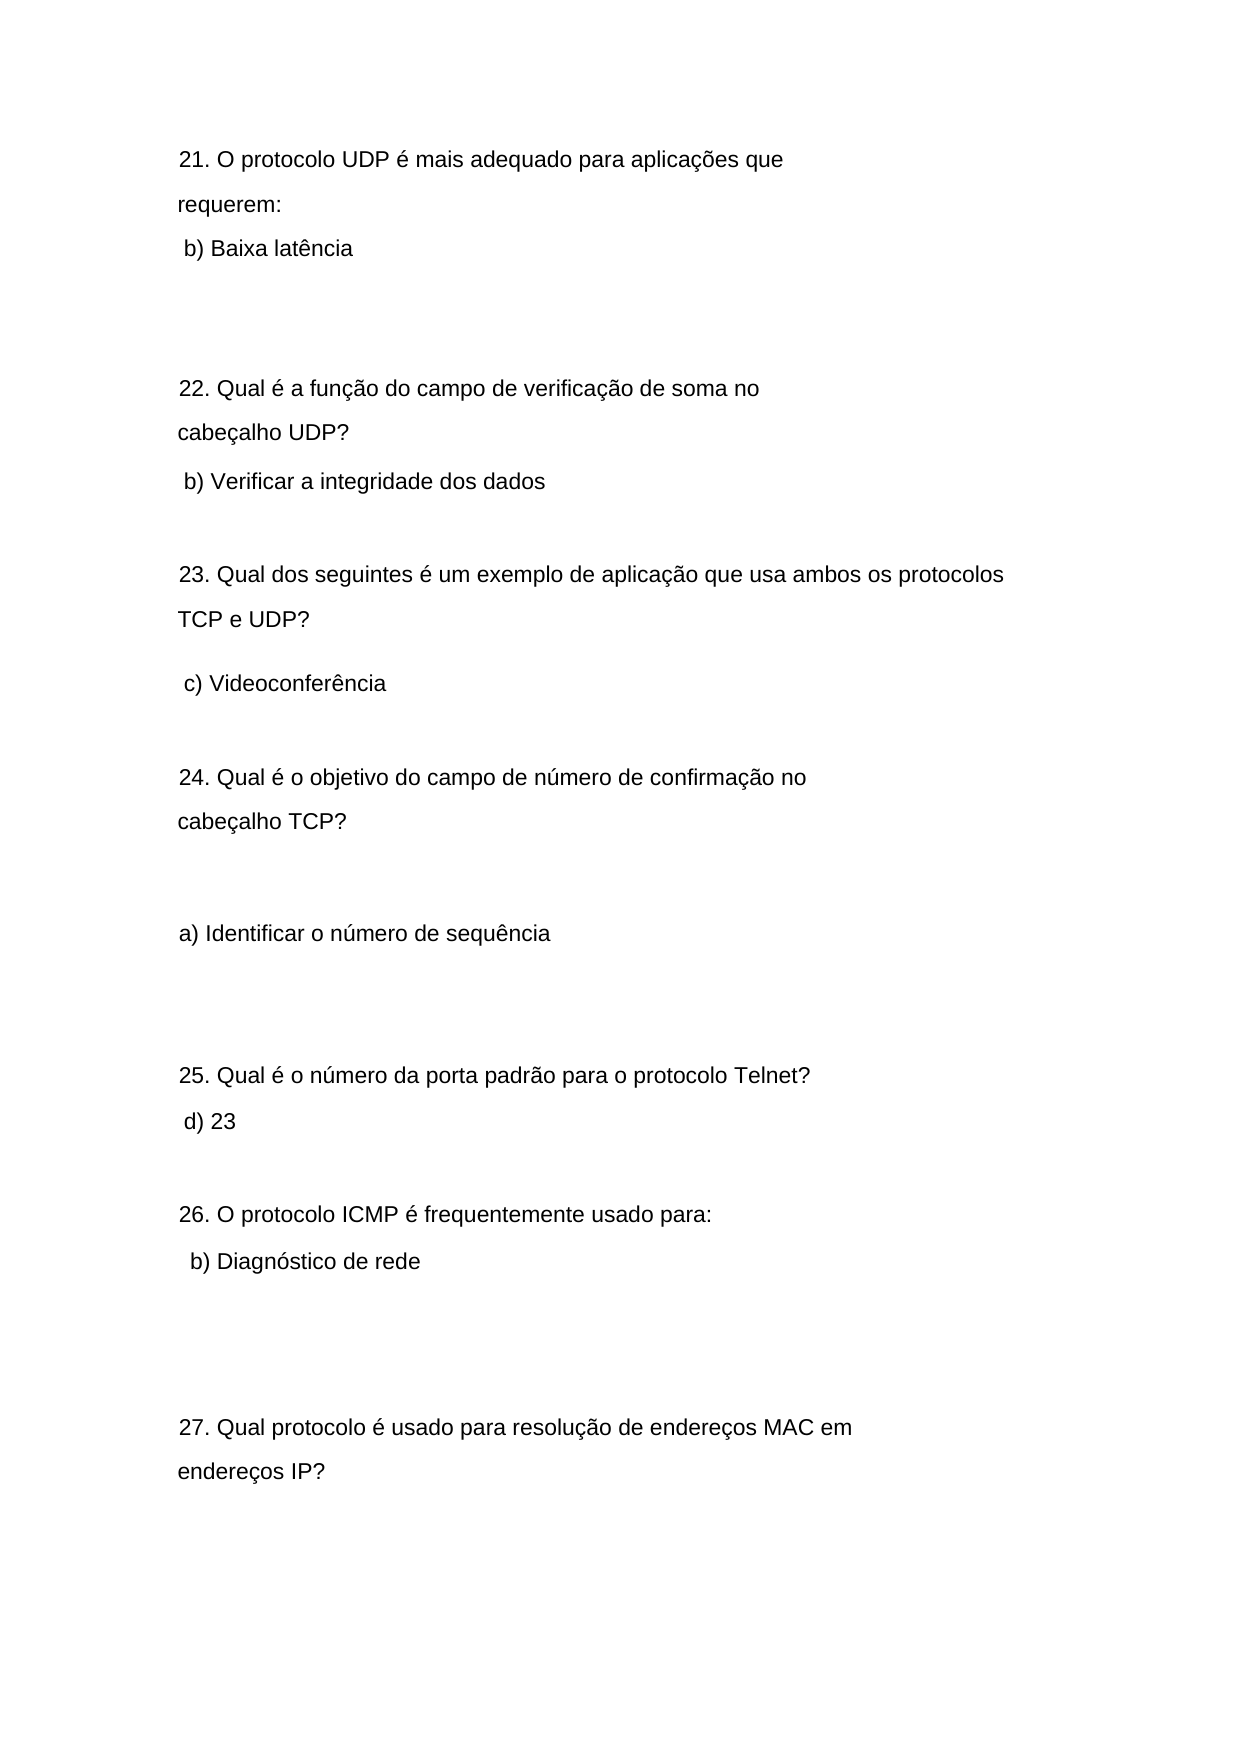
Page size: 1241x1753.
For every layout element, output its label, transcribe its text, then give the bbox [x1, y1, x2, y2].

text 24. Qual é o objetivo do campo de número de confirmação no cabeçalho TCP? [177, 763, 913, 834]
text 21. O protocolo UDP é mais adequado para aplicações que requerem: [177, 146, 834, 217]
text 23. Qual dos seguintes é um exemplo de aplicação que usa ambos os protocolos TCP e UDP? [177, 561, 1044, 632]
text b) Diagnóstico de rede [177, 1248, 1053, 1274]
text 26. O protocolo ICMP é frequentemente usado para: [178, 1201, 1053, 1227]
text b) Verificar a integridade dos dados [177, 468, 1053, 494]
text 25. Qual é o número da porta padrão para o protocolo Telnet? [178, 1062, 1053, 1088]
text d) 23 [177, 1108, 1053, 1134]
text c) Videoconferência [177, 670, 1053, 697]
text a) Identificar o número de sequência [177, 920, 913, 946]
text 22. Qual é a função do campo de verificação de soma no cabeçalho UDP? [177, 374, 866, 446]
text 27. Qual protocolo é usado para resolução de endereços MAC em endereços IP? [177, 1414, 931, 1484]
text b) Baixa latência [177, 235, 1053, 261]
